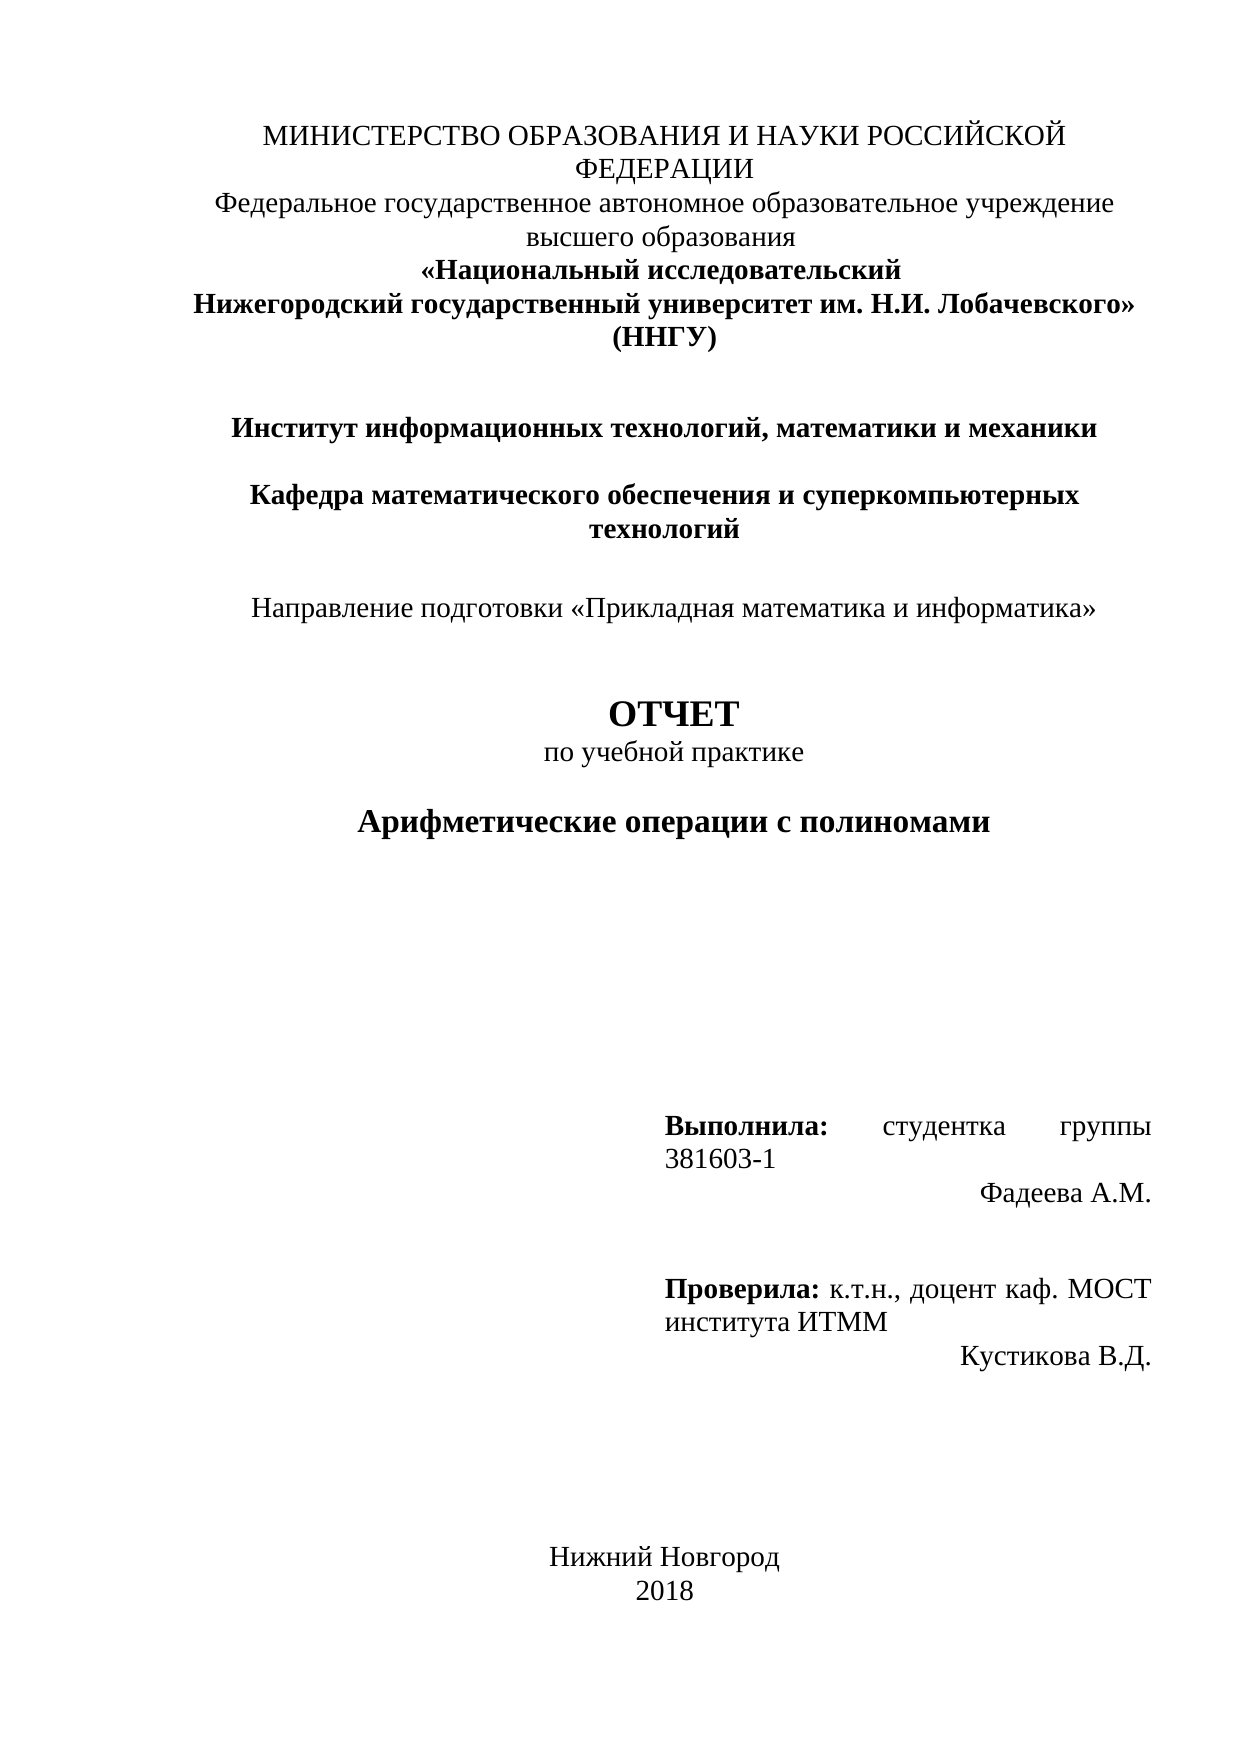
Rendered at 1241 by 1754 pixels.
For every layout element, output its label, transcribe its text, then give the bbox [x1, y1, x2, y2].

text Арифметические операции с полиномами [177, 801, 1152, 840]
text Фадеева А.М. [664, 1175, 1152, 1209]
text Проверила: к.т.н., доцент каф. МОСТ института ИТММ [664, 1271, 1152, 1338]
text Кафедра математического обеспечения и суперкомпьютерных технологий [177, 477, 1152, 544]
text МИНИСТЕРСТВО ОБРАЗОВАНИЯ И НАУКИ РОССИЙСКОЙ ФЕДЕРАЦИИ [177, 118, 1152, 185]
text Федеральное государственное автономное образовательное учреждение высшего образования «Национальный исследовательский Нижегородский государственный университет им. Н.И. Лобачевского» [177, 185, 1152, 319]
text ОТЧЕТ [177, 691, 1152, 734]
text по учебной практике [177, 734, 1152, 768]
text (ННГУ) [177, 319, 1152, 353]
text Нижний Новгород 2018 [177, 1539, 1152, 1606]
text Институт информационных технологий, математики и механики [177, 410, 1152, 444]
text Выполнила: студентка группы 381603-1 [664, 1108, 1152, 1175]
text Направление подготовки «Прикладная математика и информатика» [177, 591, 1152, 624]
text Кустикова В.Д. [664, 1338, 1152, 1372]
